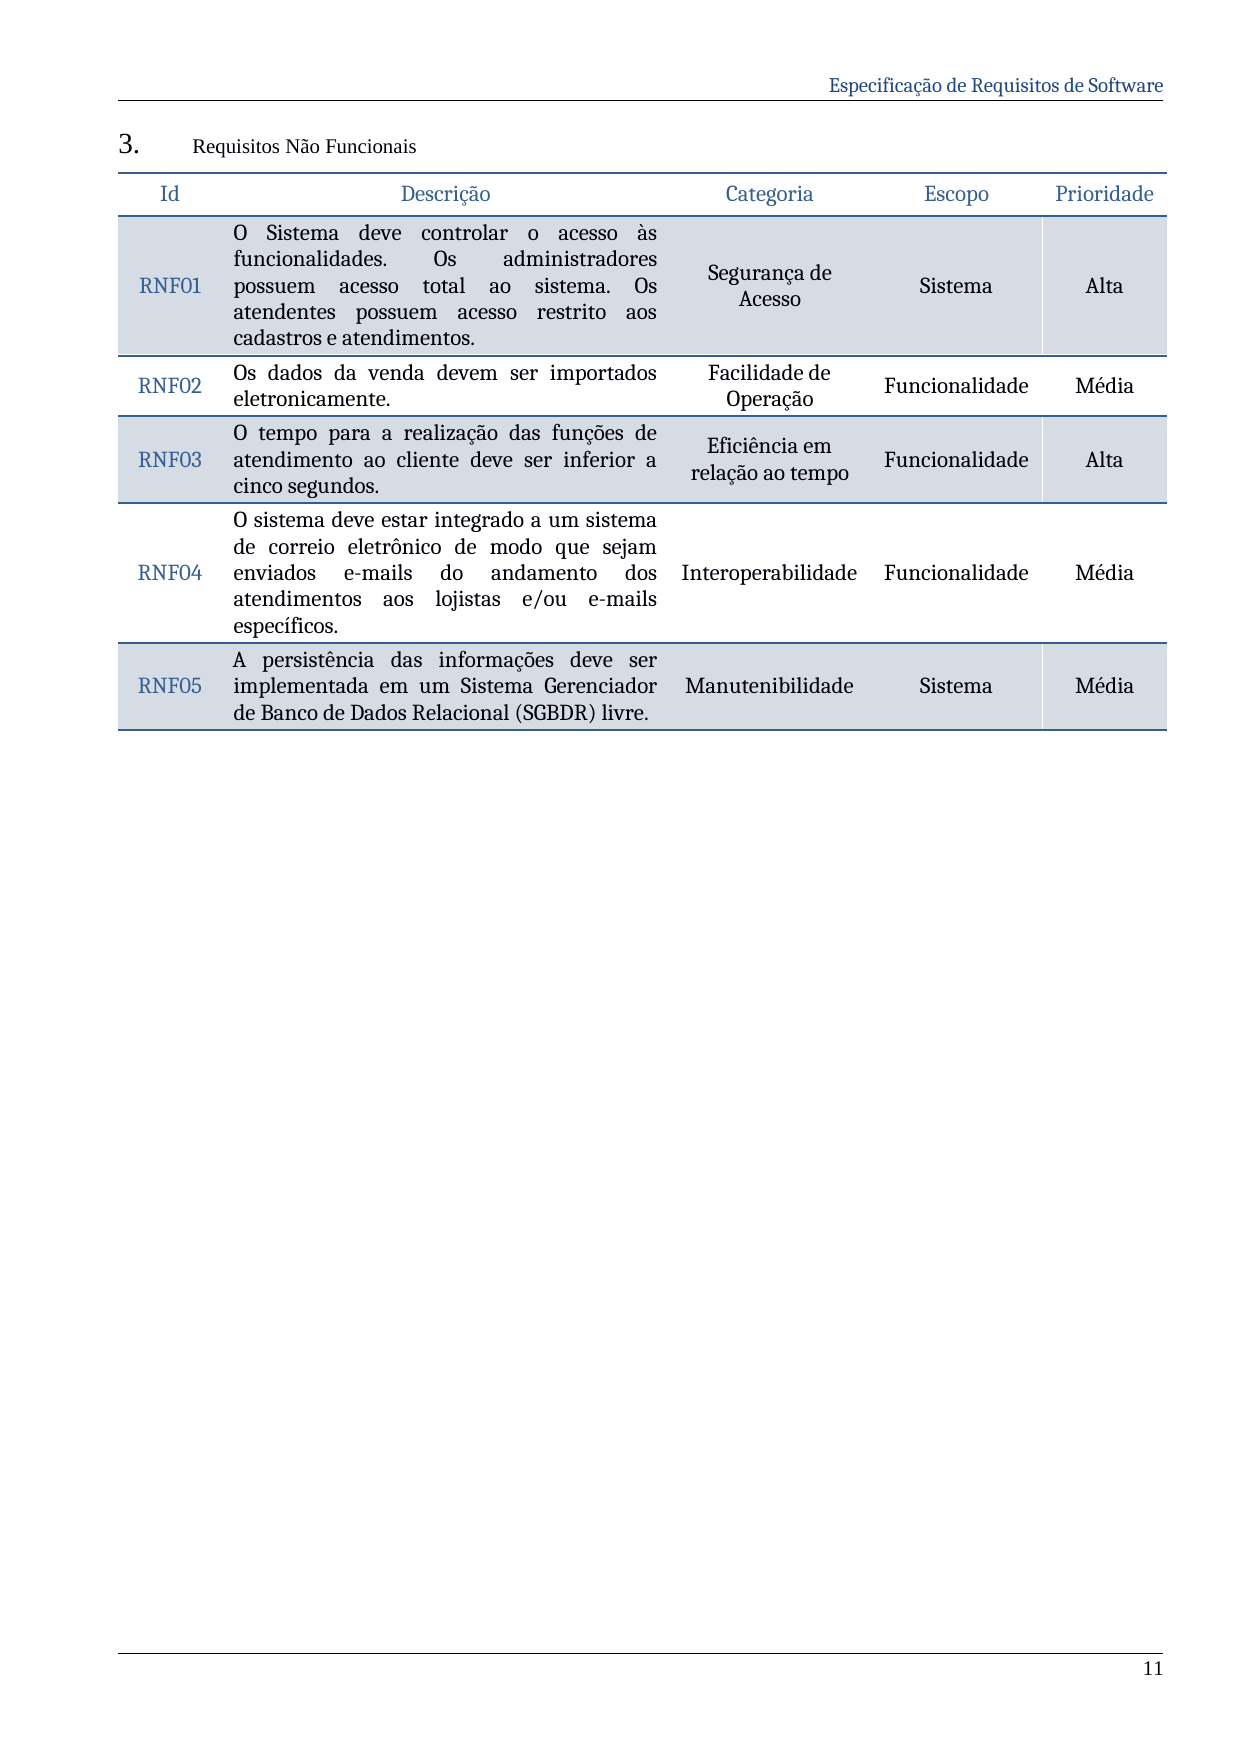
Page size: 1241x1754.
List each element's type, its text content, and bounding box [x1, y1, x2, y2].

table_cell Média [1043, 504, 1167, 642]
table_cell Funcionalidade [870, 357, 1042, 415]
table_header Id [118, 174, 222, 215]
table_header Prioridade [1043, 174, 1167, 215]
table_cell Eficiência em relação ao tempo [669, 417, 870, 502]
table_cell Alta [1043, 417, 1167, 502]
subtitle Requisitos Não Funcionais [118, 126, 1163, 159]
table_cell RNF02 [118, 357, 222, 415]
table_cell RNF05 [118, 644, 222, 729]
table_cell Manutenibilidade [669, 644, 870, 729]
table_cell A persistência das informações deve ser implementada em um Sistema Gerenciador de Banco de Dados Relacional (SGBDR) livre. [222, 644, 669, 729]
table_header Escopo [870, 174, 1042, 215]
table_cell Facilidade de Operação [669, 357, 870, 415]
table_cell Funcionalidade [870, 417, 1042, 502]
table_cell Sistema [870, 644, 1042, 729]
table_header Descrição [222, 174, 669, 215]
table_cell Interoperabilidade [669, 504, 870, 642]
table_cell O sistema deve estar integrado a um sistema de correio eletrônico de modo que sejam enviados e-mails do andamento dos atendimentos aos lojistas e/ou e-mails específicos. [222, 504, 669, 642]
table_header Categoria [669, 174, 870, 215]
table_cell RNF03 [118, 417, 222, 502]
table_cell Média [1043, 644, 1167, 729]
table_cell Sistema [870, 217, 1042, 354]
table_cell RNF01 [118, 217, 222, 354]
table_cell O Sistema deve controlar o acesso às funcionalidades. Os administradores possuem acesso total ao sistema. Os atendentes possuem acesso restrito aos cadastros e atendimentos. [222, 217, 669, 354]
table_cell RNF04 [118, 504, 222, 642]
table_cell Alta [1043, 217, 1167, 354]
table_cell Funcionalidade [870, 504, 1042, 642]
table_cell Os dados da venda devem ser importados eletronicamente. [222, 357, 669, 415]
table_cell Segurança de Acesso [669, 217, 870, 354]
table_cell O tempo para a realização das funções de atendimento ao cliente deve ser inferior a cinco segundos. [222, 417, 669, 502]
table_cell Média [1043, 357, 1167, 415]
